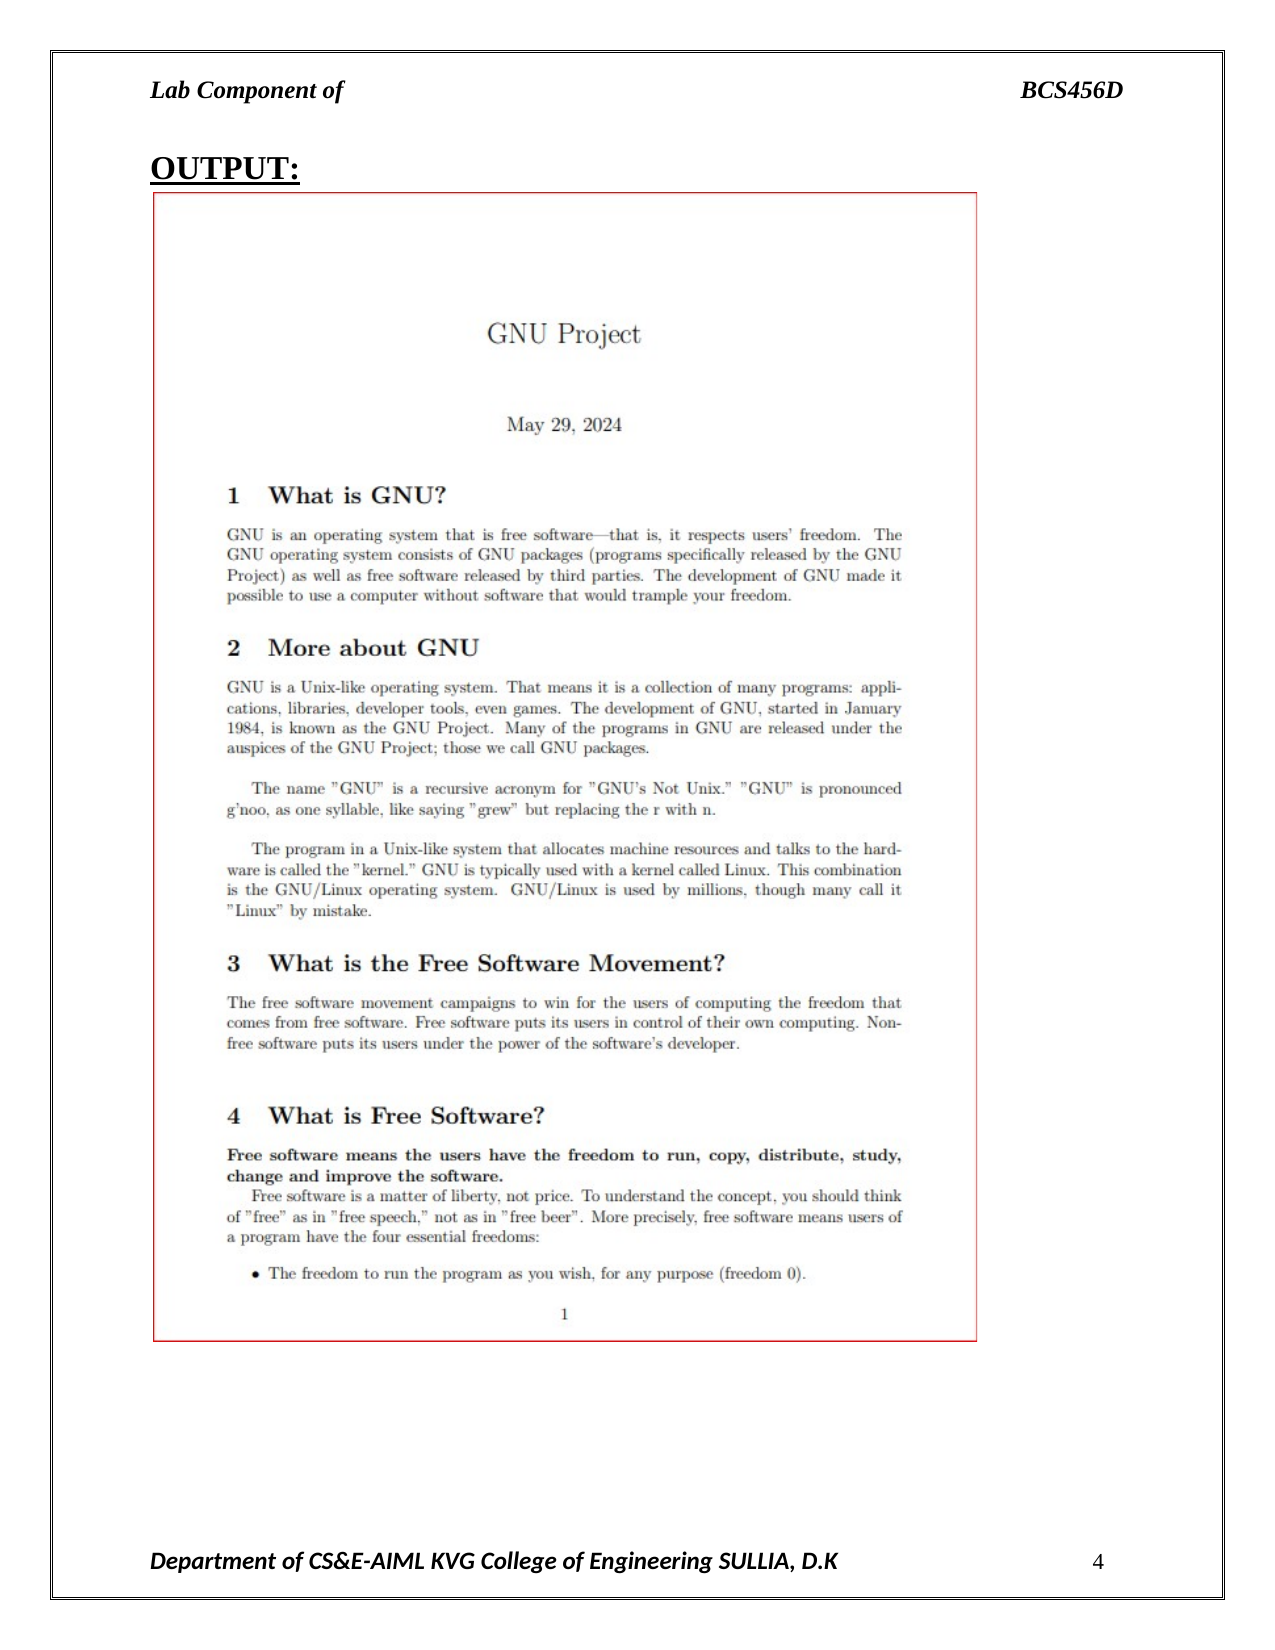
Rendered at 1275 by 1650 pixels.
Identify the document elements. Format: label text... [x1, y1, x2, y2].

text OUTPUT: [150, 148, 1139, 187]
picture [153, 192, 978, 1342]
